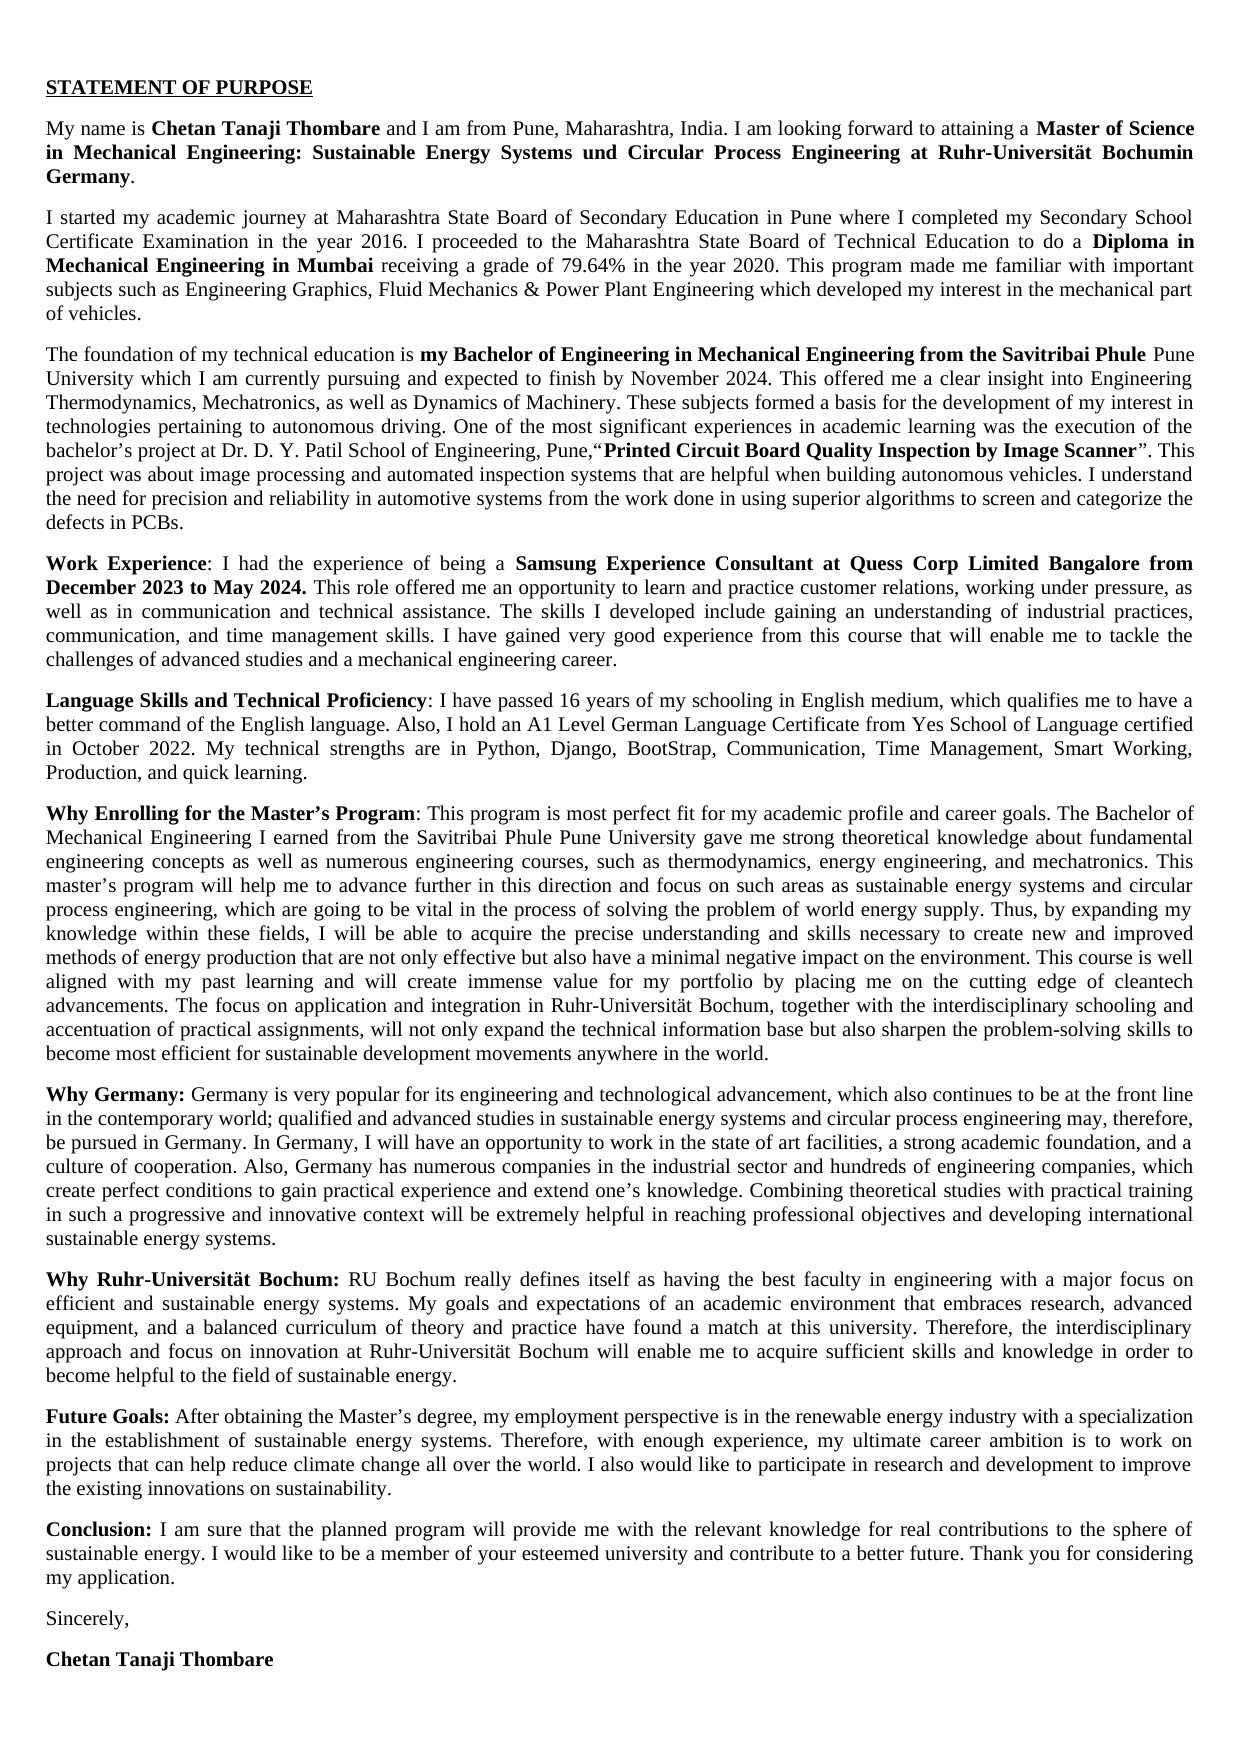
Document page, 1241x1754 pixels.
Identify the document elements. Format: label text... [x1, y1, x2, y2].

text Why Germany: Germany is very popular for its engineering and technological advancement, which also continues to be at the front line in the contemporary world; qualified and advanced studies in sustainable energy systems and circular process engineering may, therefore, be pursued in Germany. In Germany, I will have an opportunity to work in the state of art facilities, a strong academic foundation, and a culture of cooperation. Also, Germany has numerous companies in the industrial sector and hundreds of engineering companies, which create perfect conditions to gain practical experience and extend one’s knowledge. Combining theoretical studies with practical training in such a progressive and innovative context will be extremely helpful in reaching professional objectives and developing international sustainable energy systems. [46, 1082, 1195, 1250]
text Future Goals: After obtaining the Master’s degree, my employment perspective is in the renewable energy industry with a specialization in the establishment of sustainable energy systems. Therefore, with enough experience, my ultimate career ambition is to work on projects that can help reduce climate change all over the world. I also would like to participate in research and development to improve the existing innovations on sustainability. [46, 1404, 1195, 1500]
text Language Skills and Technical Proficiency: I have passed 16 years of my schooling in English medium, which qualifies me to have a better command of the English language. Also, I hold an A1 Level German Language Certificate from Yes School of Language certified in October 2022. My technical strengths are in Python, Django, BootStrap, Communication, Time Management, Smart Working, Production, and quick learning. [46, 688, 1195, 784]
text My name is Chetan Tanaji Thombare and I am from Pune, Maharashtra, India. I am looking forward to attaining a Master of Science in Mechanical Engineering: Sustainable Energy Systems und Circular Process Engineering at Ruhr-Universität Bochumin Germany. [46, 116, 1195, 188]
text Why Enrolling for the Master’s Program: This program is most perfect fit for my academic profile and career goals. The Bachelor of Mechanical Engineering I earned from the Savitribai Phule Pune University gave me strong theoretical knowledge about fundamental engineering concepts as well as numerous engineering courses, such as thermodynamics, energy engineering, and mechatronics. This master’s program will help me to advance further in this direction and focus on such areas as sustainable energy systems and circular process engineering, which are going to be vital in the process of solving the problem of world energy supply. Thus, by expanding my knowledge within these fields, I will be able to acquire the precise understanding and skills necessary to create new and improved methods of energy production that are not only effective but also have a minimal negative impact on the environment. This course is well aligned with my past learning and will create immense value for my portfolio by placing me on the cutting edge of cleantech advancements. The focus on application and integration in Ruhr-Universität Bochum, together with the interdisciplinary schooling and accentuation of practical assignments, will not only expand the technical information base but also sharpen the problem-solving skills to become most efficient for sustainable development movements anywhere in the world. [46, 801, 1195, 1065]
text Sincerely, [46, 1606, 1195, 1630]
text I started my academic journey at Maharashtra State Board of Secondary Education in Pune where I completed my Secondary School Certificate Examination in the year 2016. I proceeded to the Maharashtra State Board of Technical Education to do a Diploma in Mechanical Engineering in Mumbai receiving a grade of 79.64% in the year 2020. This program made me familiar with important subjects such as Engineering Graphics, Fluid Mechanics & Power Plant Engineering which developed my interest in the mechanical part of vehicles. [46, 204, 1195, 325]
text STATEMENT OF PURPOSE [46, 75, 1195, 99]
text Conclusion: I am sure that the planned program will provide me with the relevant knowledge for real contributions to the sphere of sustainable energy. I would like to be a member of your esteemed university and contribute to a better future. Thank you for considering my application. [46, 1517, 1195, 1589]
text Why Ruhr-Universität Bochum: RU Bochum really defines itself as having the best faculty in engineering with a major focus on efficient and sustainable energy systems. My goals and expectations of an academic environment that embraces research, advanced equipment, and a balanced curriculum of theory and practice have found a match at this university. Therefore, the interdisciplinary approach and focus on innovation at Ruhr-Universität Bochum will enable me to acquire sufficient skills and knowledge in order to become helpful to the field of sustainable energy. [46, 1267, 1195, 1387]
text Work Experience: I had the experience of being a Samsung Experience Consultant at Quess Corp Limited Bangalore from December 2023 to May 2024. This role offered me an opportunity to learn and practice customer relations, working under pressure, as well as in communication and technical assistance. The skills I developed include gaining an understanding of industrial practices, communication, and time management skills. I have gained very good experience from this course that will enable me to tackle the challenges of advanced studies and a mechanical engineering career. [46, 551, 1195, 671]
text The foundation of my technical education is my Bachelor of Engineering in Mechanical Engineering from the Savitribai Phule Pune University which I am currently pursuing and expected to finish by November 2024. This offered me a clear insight into Engineering Thermodynamics, Mechatronics, as well as Dynamics of Machinery. These subjects formed a basis for the development of my interest in technologies pertaining to autonomous driving. One of the most significant experiences in academic learning was the execution of the bachelor’s project at Dr. D. Y. Patil School of Engineering, Pune,“Printed Circuit Board Quality Inspection by Image Scanner”. This project was about image processing and automated inspection systems that are helpful when building autonomous vehicles. I understand the need for precision and reliability in automotive systems from the work done in using superior algorithms to screen and categorize the defects in PCBs. [46, 342, 1195, 534]
text Chetan Tanaji Thombare [46, 1647, 1195, 1671]
